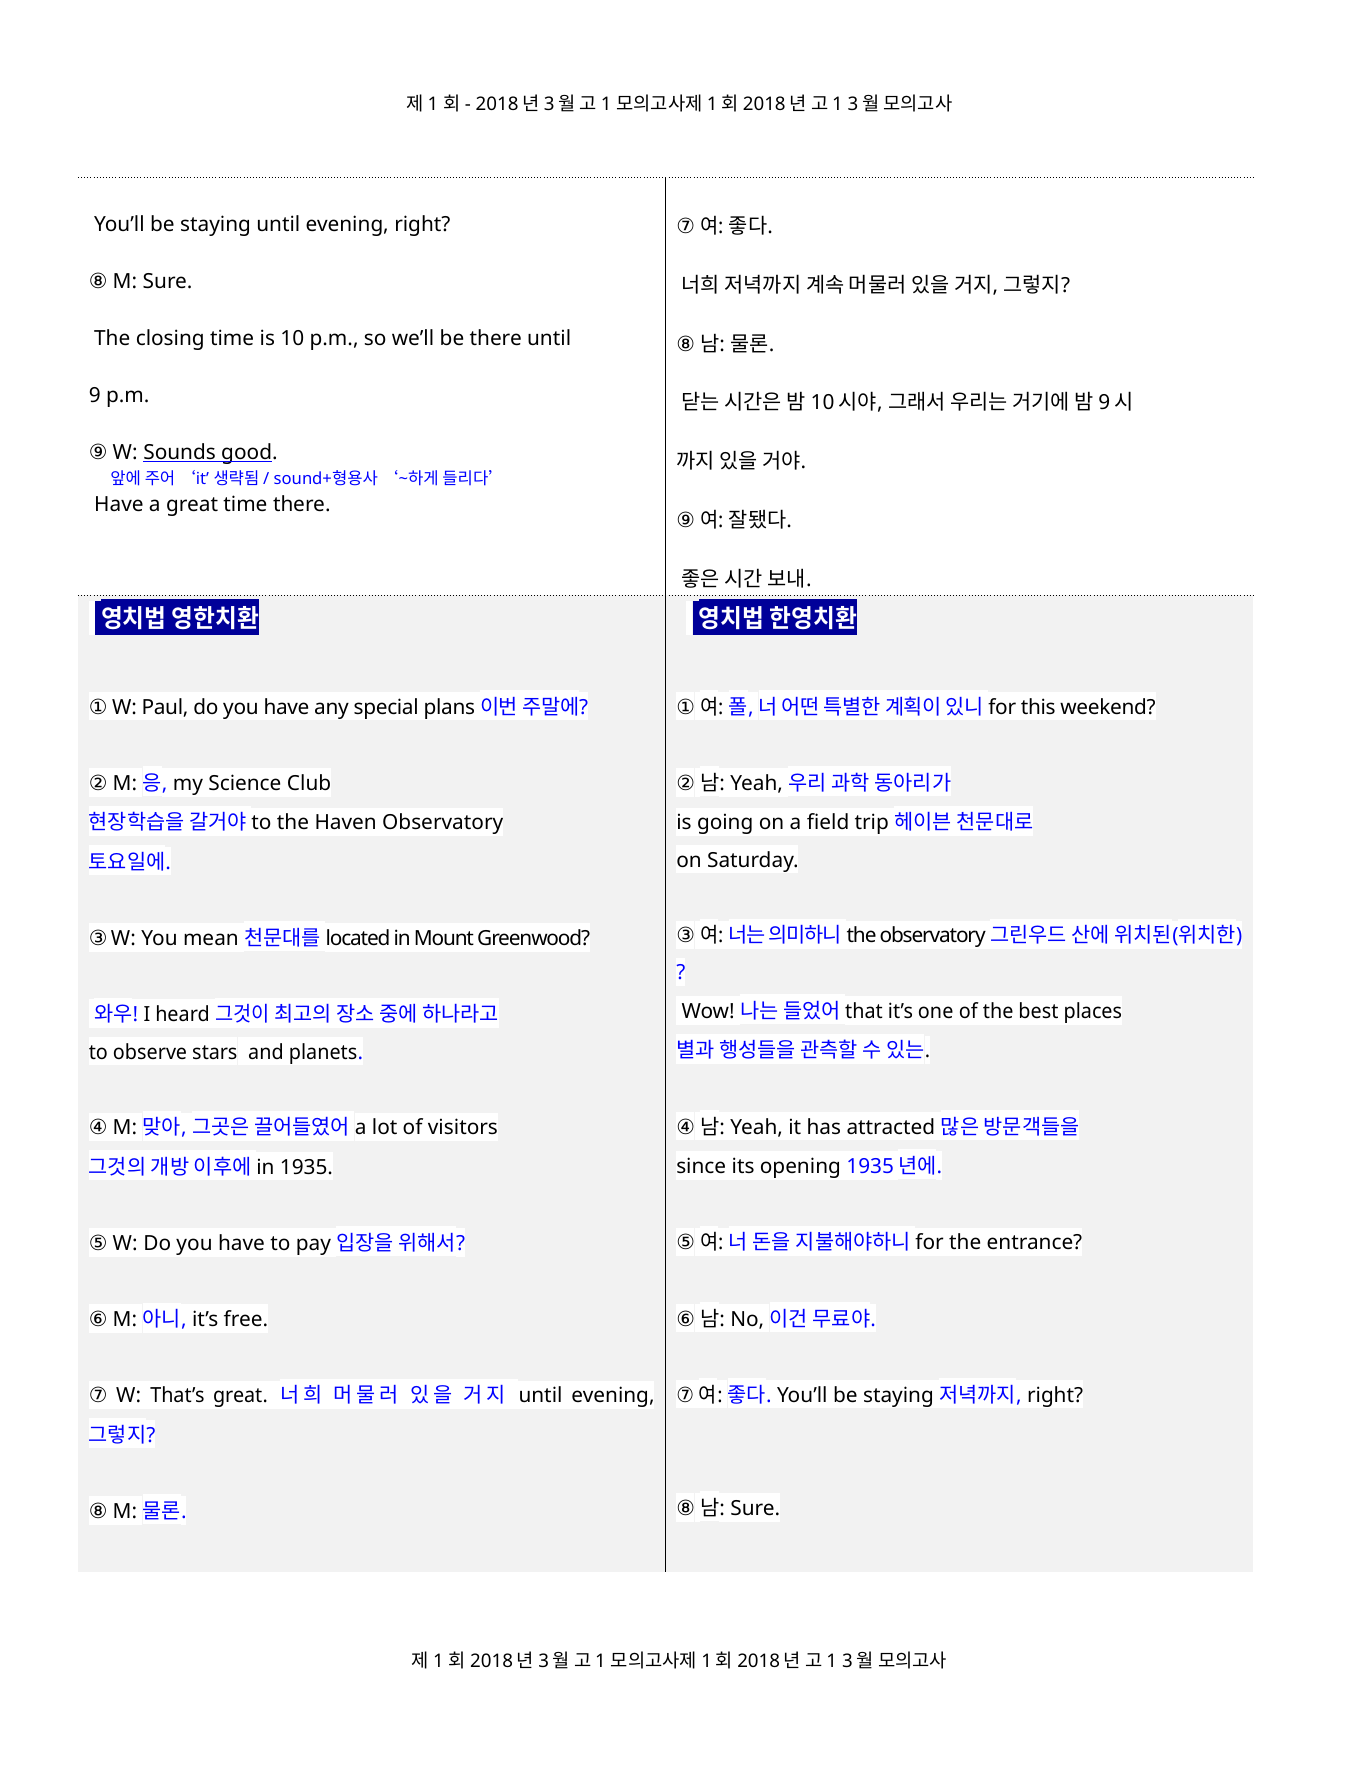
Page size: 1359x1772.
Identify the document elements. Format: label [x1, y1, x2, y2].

table_cell [666, 595, 1253, 1572]
table_cell [78, 177, 665, 595]
table_cell [78, 595, 665, 1572]
table_cell [666, 177, 1253, 595]
